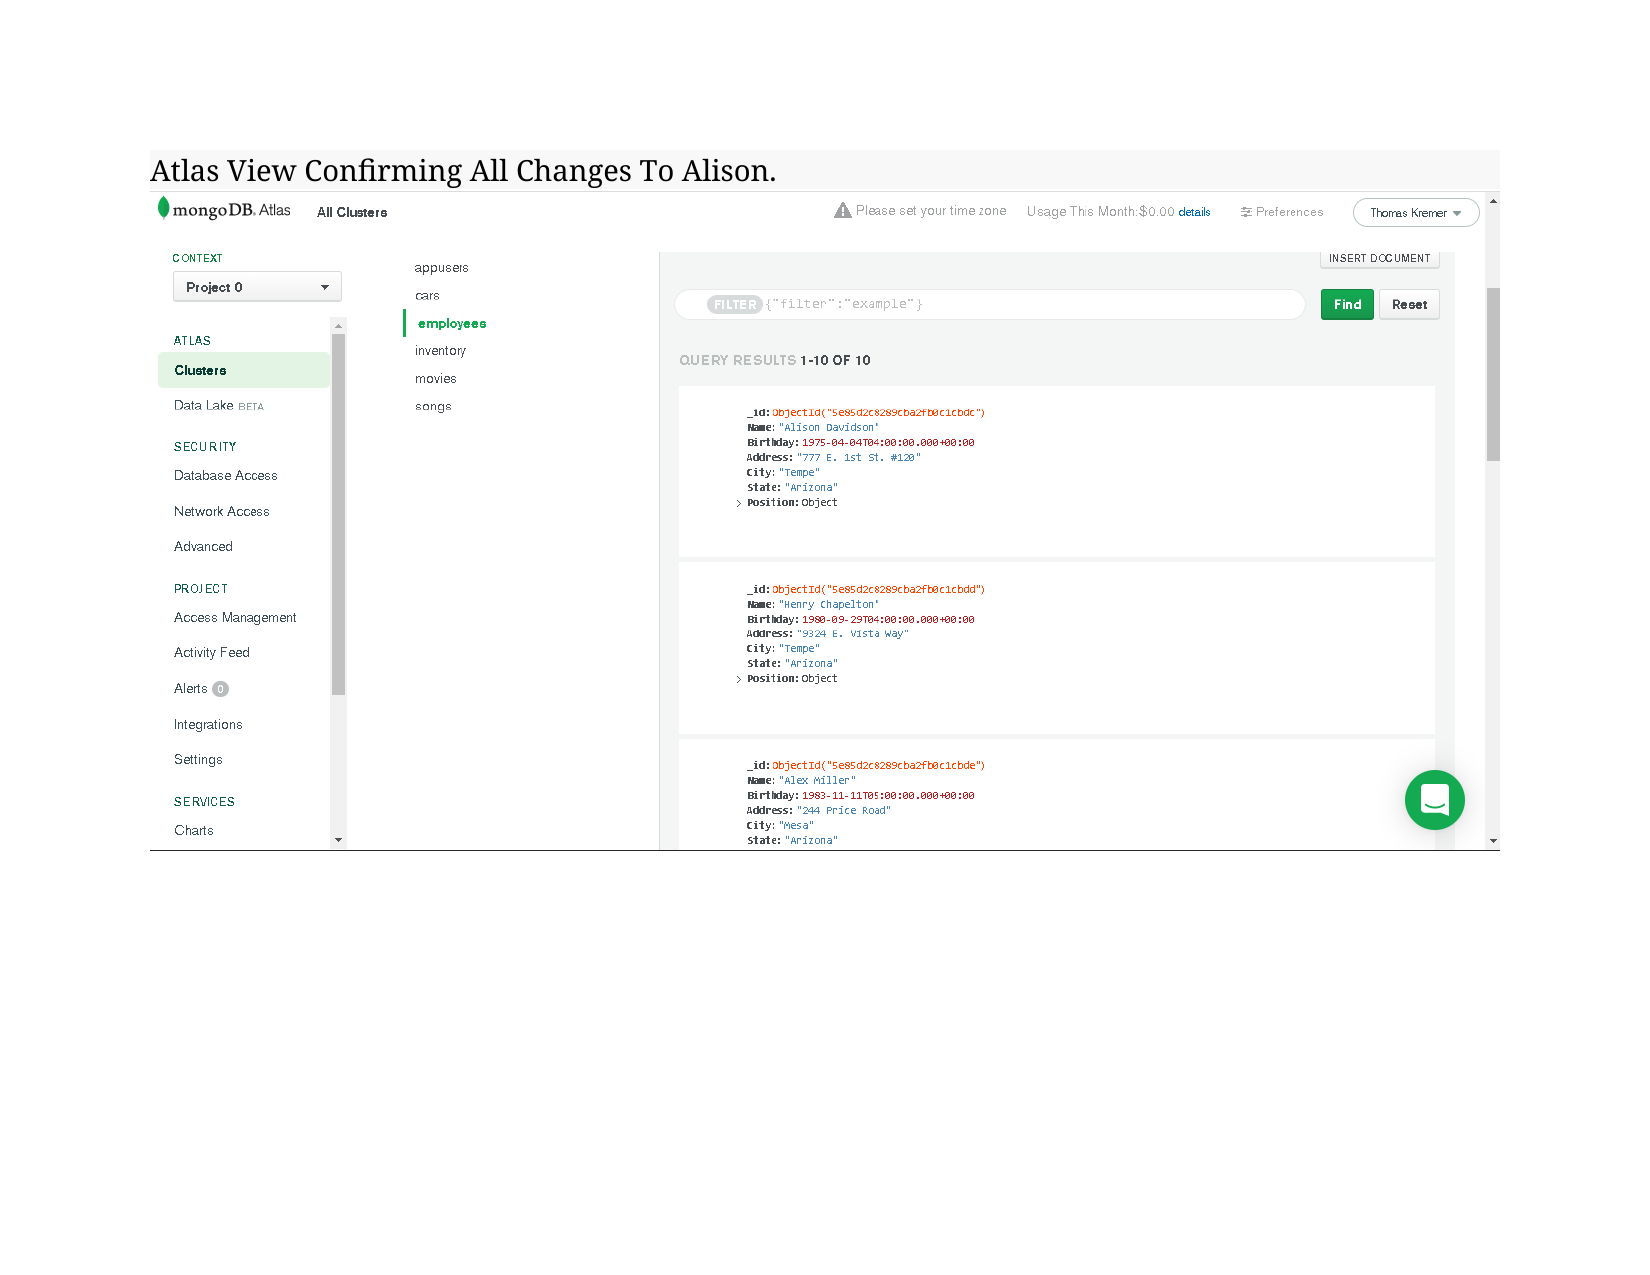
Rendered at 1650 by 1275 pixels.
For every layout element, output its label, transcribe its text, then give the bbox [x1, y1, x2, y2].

picture [150, 189, 1500, 851]
text Atlas View Confirming All Changes To Alison. [150, 150, 1500, 189]
